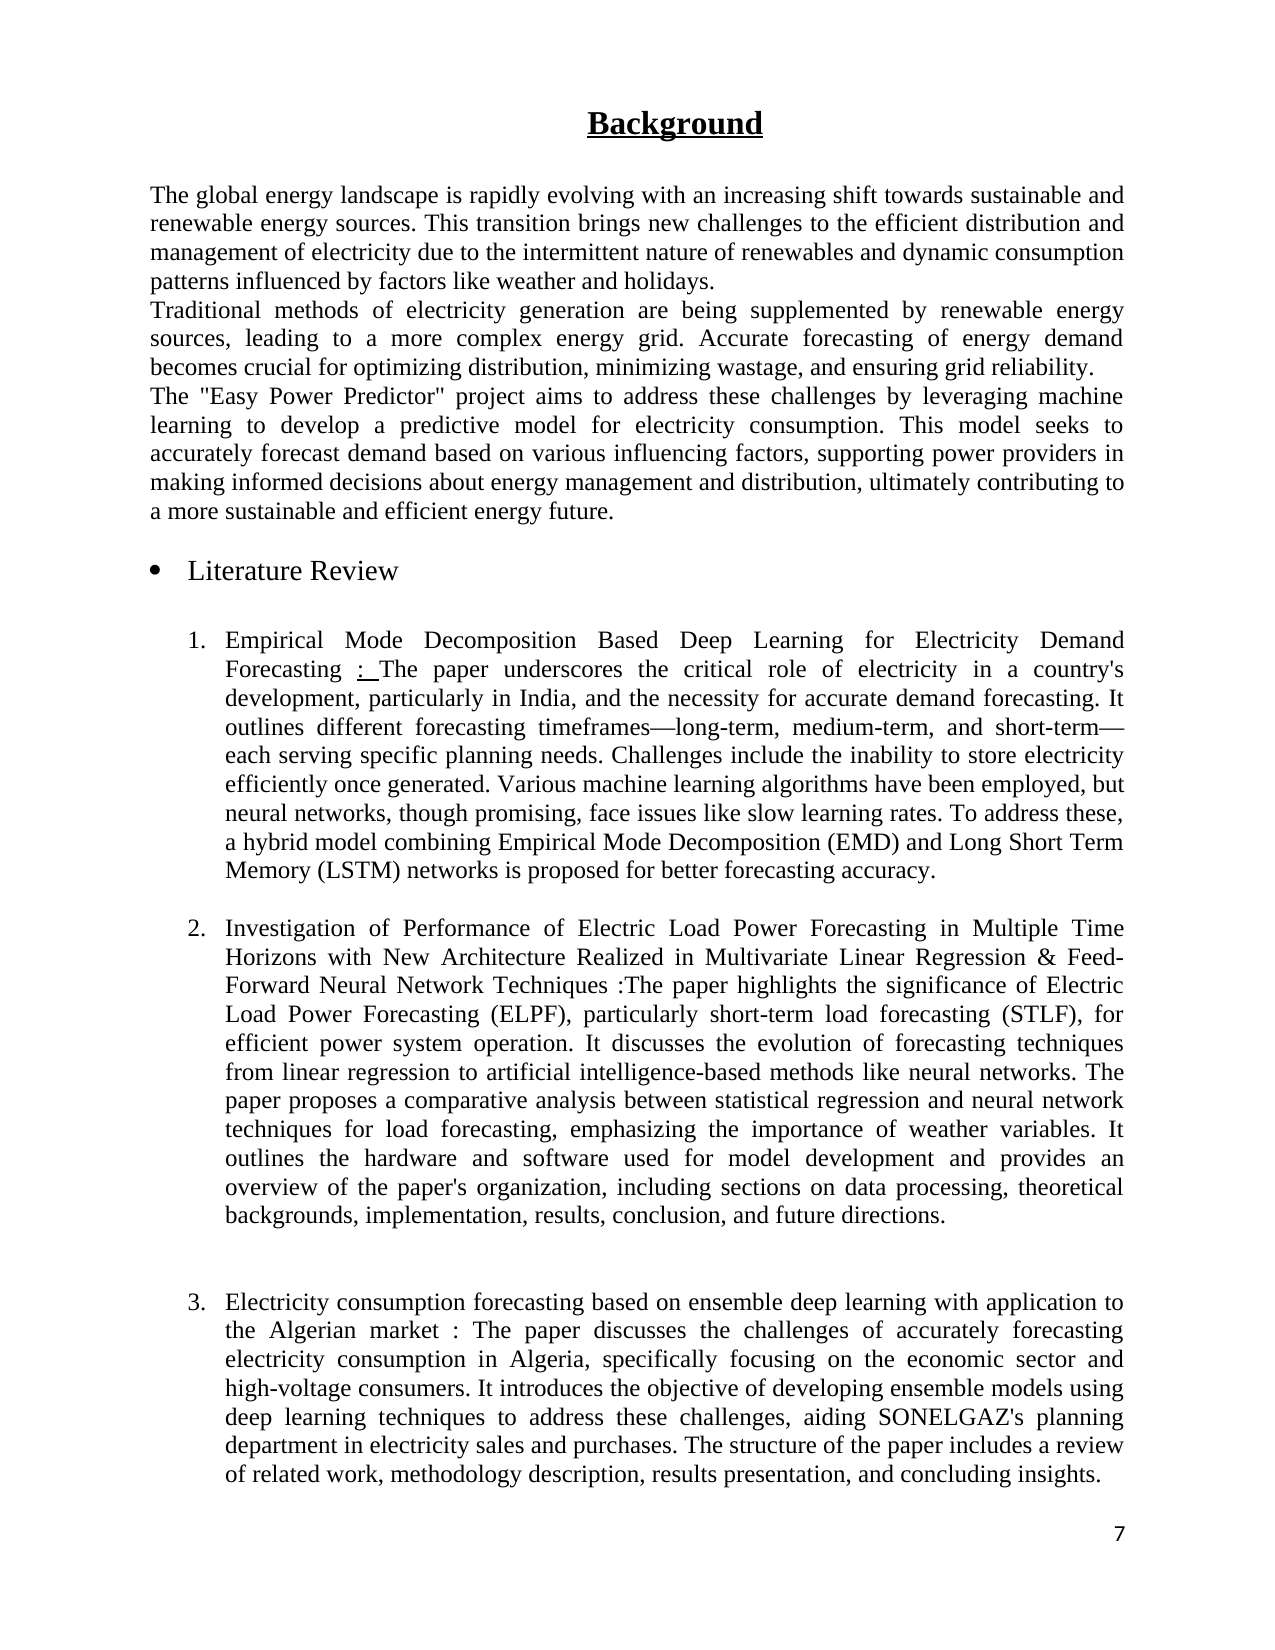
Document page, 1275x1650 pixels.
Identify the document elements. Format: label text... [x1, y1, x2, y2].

text The global energy landscape is rapidly evolving with an increasing shift towards sustainable and renewable energy sources. This transition brings new challenges to the efficient distribution and management of electricity due to the intermittent nature of renewables and dynamic consumption patterns influenced by factors like weather and holidays. [150, 180, 1125, 295]
list Empirical Mode Decomposition Based Deep Learning for Electricity Demand Forecasting : The paper underscores the critical role of electricity in a country's development, particularly in India, and the necessity for accurate demand forecasting. It outlines different forecasting timeframes—long-term, medium-term, and short-term—each serving specific planning needs. Challenges include the inability to store electricity efficiently once generated. Various machine learning algorithms have been employed, but neural networks, though promising, face issues like slow learning rates. To address these, a hybrid model combining Empirical Mode Decomposition (EMD) and Long Short Term Memory (LSTM) networks is proposed for better forecasting accuracy. [187, 626, 1125, 884]
list Literature Review [150, 553, 1125, 587]
text Background [225, 103, 1125, 141]
list Investigation of Performance of Electric Load Power Forecasting in Multiple Time Horizons with New Architecture Realized in Multivariate Linear Regression & Feed-Forward Neural Network Techniques :The paper highlights the significance of Electric Load Power Forecasting (ELPF), particularly short-term load forecasting (STLF), for efficient power system operation. It discusses the evolution of forecasting techniques from linear regression to artificial intelligence-based methods like neural networks. The paper proposes a comparative analysis between statistical regression and neural network techniques for load forecasting, emphasizing the importance of weather variables. It outlines the hardware and software used for model development and provides an overview of the paper's organization, including sections on data processing, theoretical backgrounds, implementation, results, conclusion, and future directions. [187, 913, 1125, 1229]
text The "Easy Power Predictor" project aims to address these challenges by leveraging machine learning to develop a predictive model for electricity consumption. This model seeks to accurately forecast demand based on various influencing factors, supporting power providers in making informed decisions about energy management and distribution, ultimately contributing to a more sustainable and efficient energy future. [150, 381, 1125, 525]
list Electricity consumption forecasting based on ensemble deep learning with application to the Algerian market : The paper discusses the challenges of accurately forecasting electricity consumption in Algeria, specifically focusing on the economic sector and high-voltage consumers. It introduces the objective of developing ensemble models using deep learning techniques to address these challenges, aiding SONELGAZ's planning department in electricity sales and purchases. The structure of the paper includes a review of related work, methodology description, results presentation, and concluding insights. [187, 1287, 1125, 1488]
text Traditional methods of electricity generation are being supplemented by renewable energy sources, leading to a more complex energy grid. Accurate forecasting of energy demand becomes crucial for optimizing distribution, minimizing wastage, and ensuring grid reliability. [150, 295, 1125, 381]
